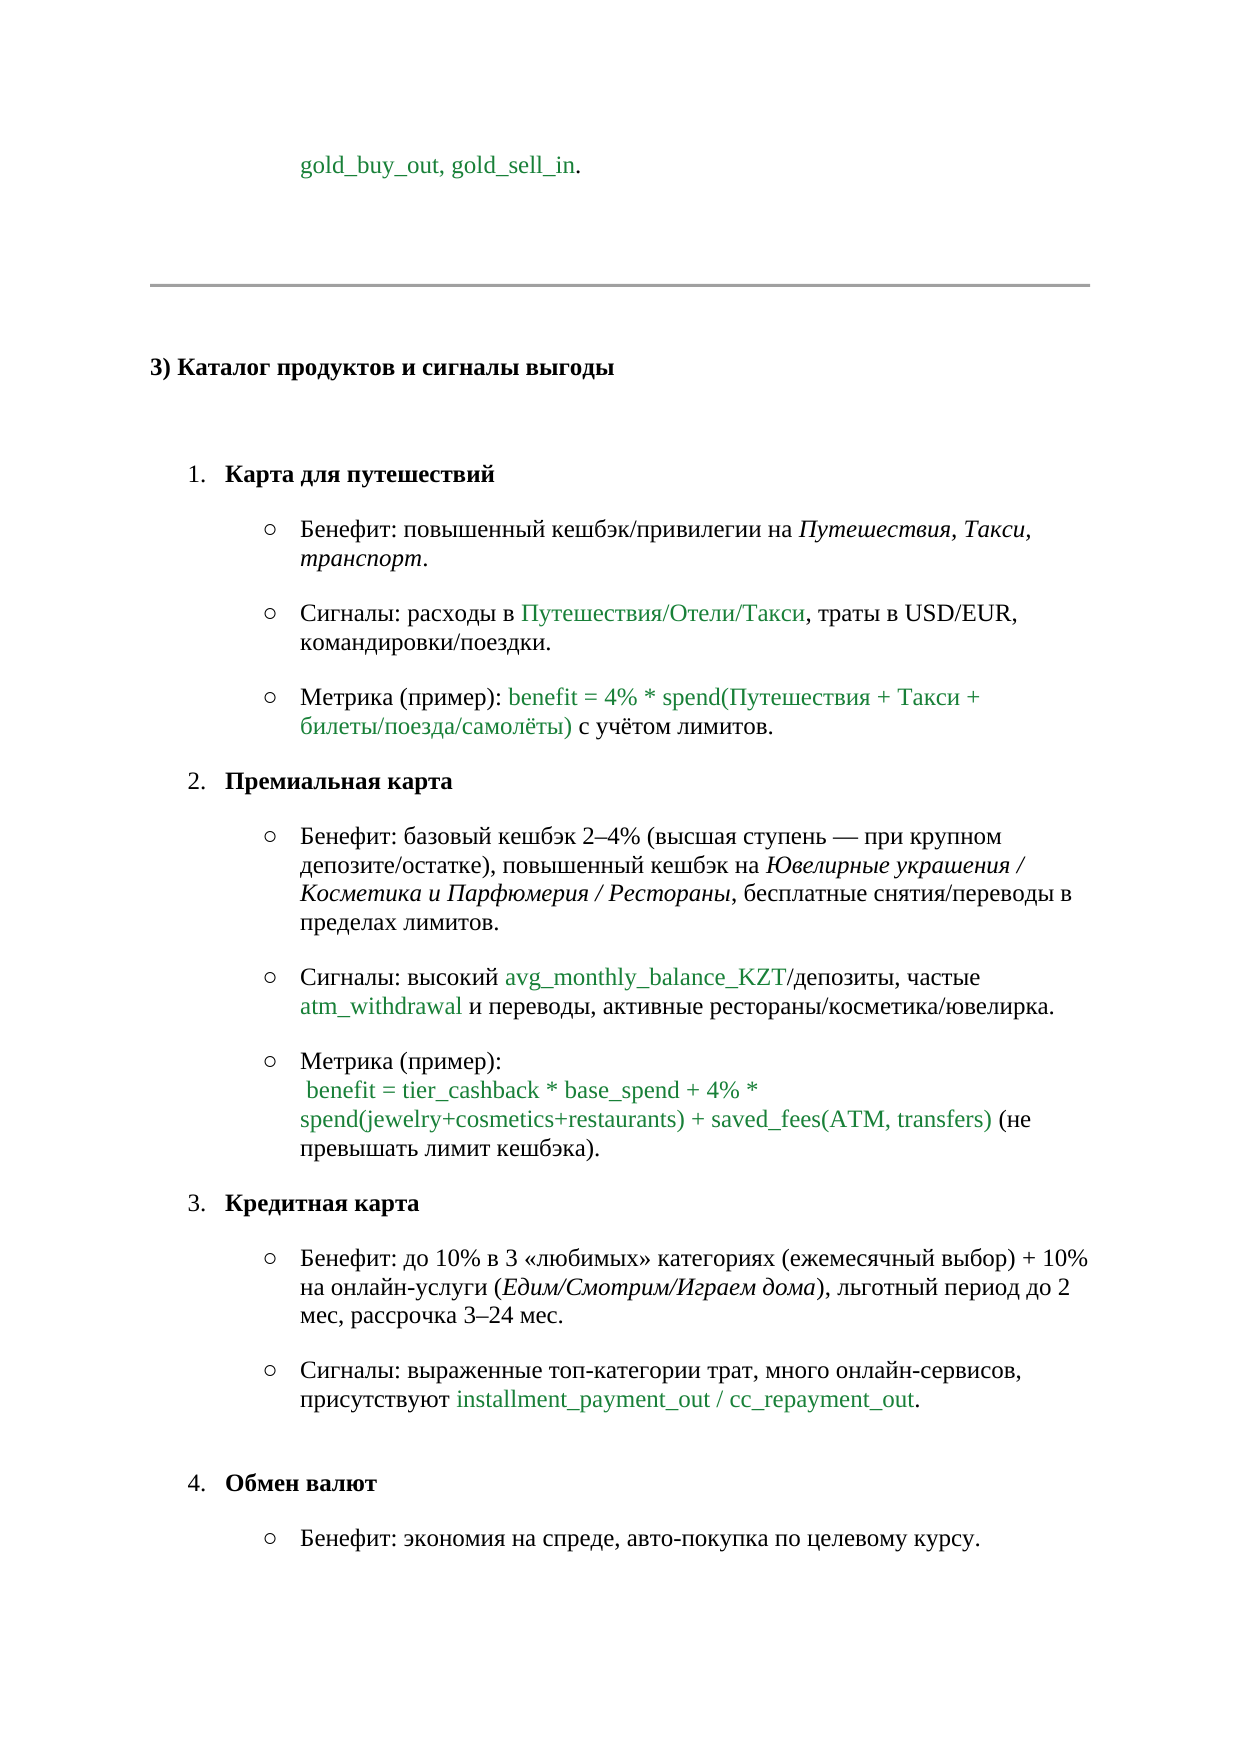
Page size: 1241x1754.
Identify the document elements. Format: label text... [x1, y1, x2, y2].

list Сигналы: расходы в Путешествия/Отели/Такси, траты в USD/EUR, командировки/поездки. [262, 598, 1090, 682]
list Карта для путешествий [187, 459, 1090, 514]
list Сигналы: высокий avg_monthly_balance_KZT/депозиты, частые atm_withdrawal и переводы, активные рестораны/косметика/ювелирка. [262, 962, 1090, 1046]
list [262, 150, 1090, 205]
list Бенефит: повышенный кешбэк/привилегии на Путешествия, Такси, транспорт. [262, 514, 1090, 598]
list Обмен валют [187, 1468, 1090, 1523]
list Метрика (пример): benefit = 4% * spend(Путешествия + Такси + билеты/поезда/самолёты) с учётом лимитов. [262, 682, 1090, 766]
list Кредитная карта [187, 1188, 1090, 1243]
subtitle 3) Каталог продуктов и сигналы выгоды [150, 352, 1090, 380]
list Метрика (пример): benefit = tier_cashback * base_spend + 4% * spend(jewelry+cosmetics+restaurants) + saved_fees(ATM, transfers) (не превышать лимит кешбэка). [262, 1046, 1090, 1188]
list Премиальная карта [187, 766, 1090, 821]
list Бенефит: базовый кешбэк 2–4% (высшая ступень — при крупном депозите/остатке), повышенный кешбэк на Ювелирные украшения / Косметика и Парфюмерия / Рестораны, бесплатные снятия/переводы в пределах лимитов. [262, 821, 1090, 962]
list Сигналы: выраженные топ-категории трат, много онлайн-сервисов, присутствуют installment_payment_out / cc_repayment_out. [262, 1356, 1090, 1468]
list Бенефит: до 10% в 3 «любимых» категориях (ежемесячный выбор) + 10% на онлайн-услуги (Едим/Смотрим/Играем дома), льготный период до 2 мес, рассрочка 3–24 мес. [262, 1243, 1090, 1356]
list Бенефит: экономия на спреде, авто-покупка по целевому курсу. [262, 1523, 1090, 1578]
